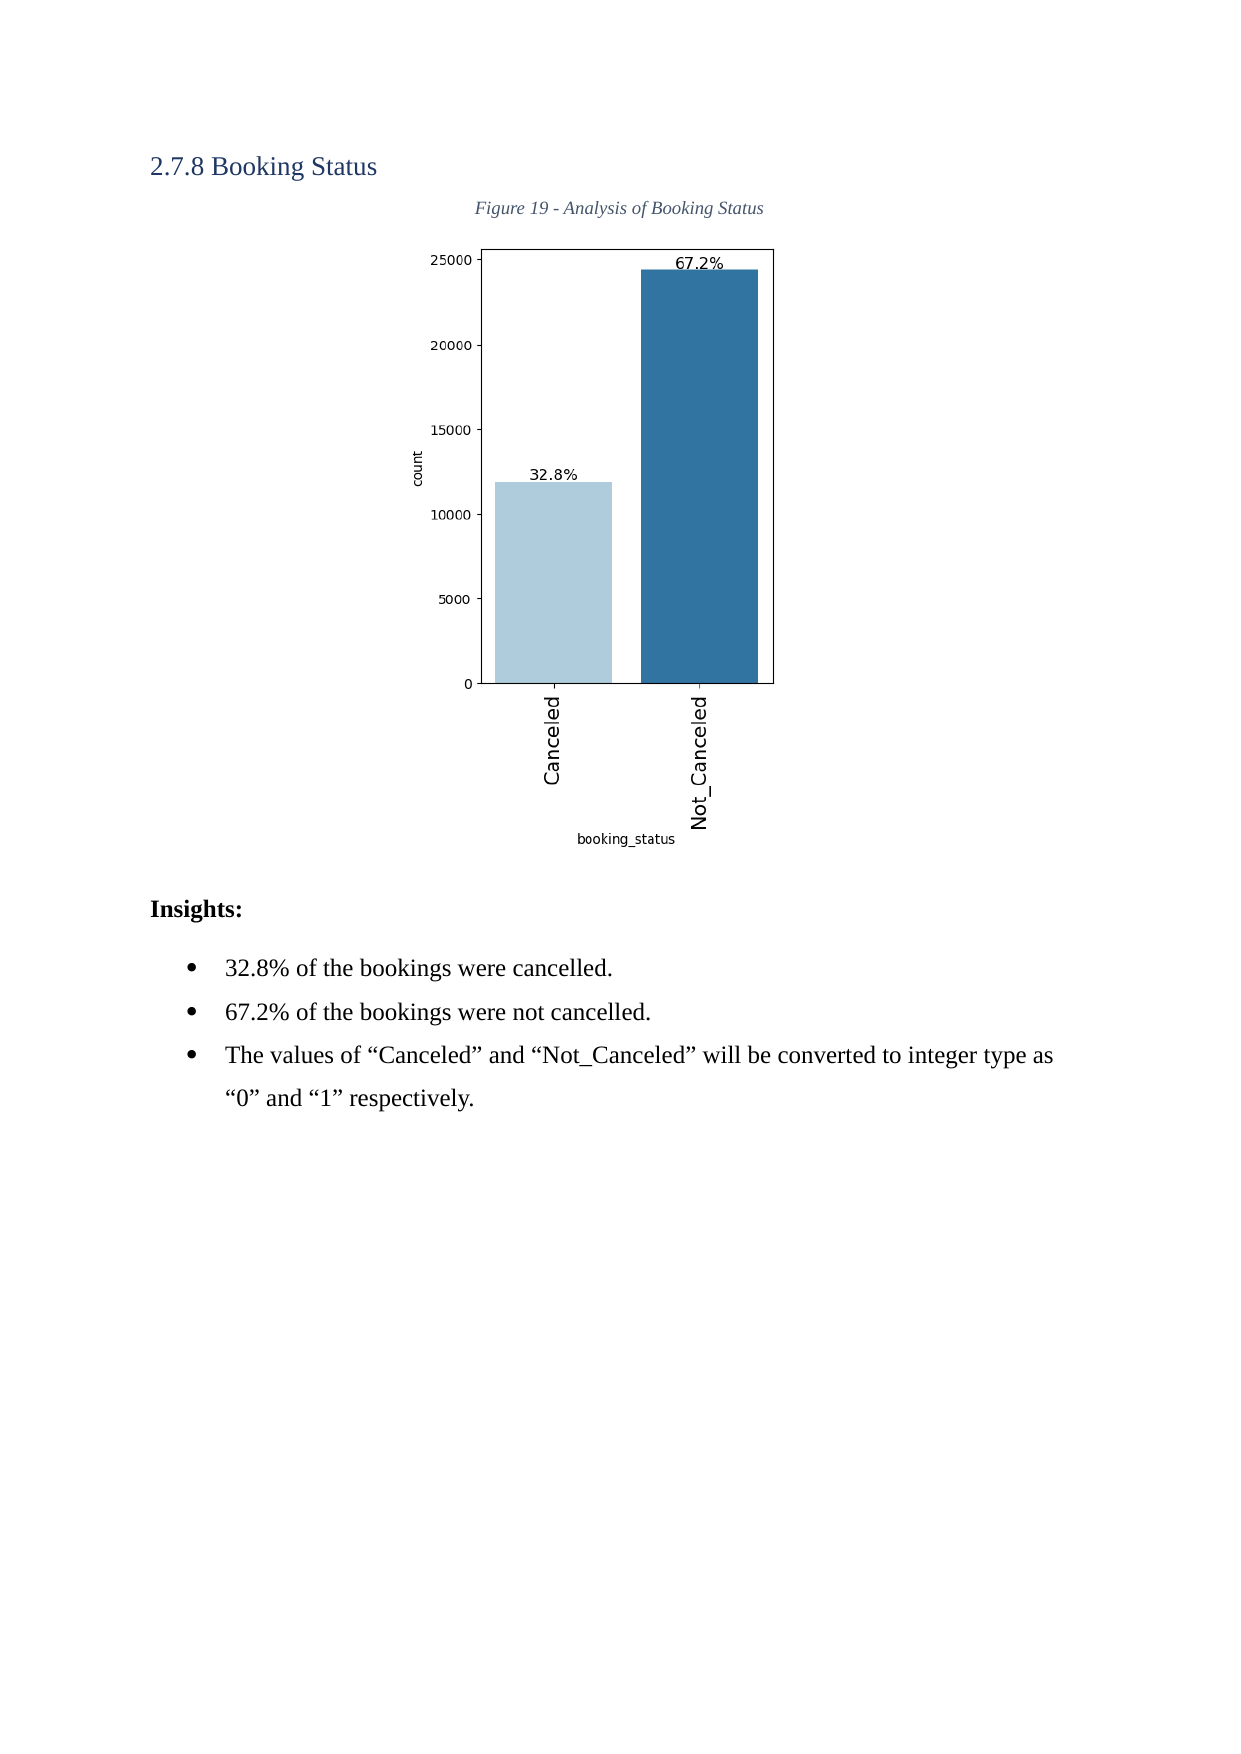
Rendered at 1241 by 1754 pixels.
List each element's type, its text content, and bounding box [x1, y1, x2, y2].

subtitle 2.7.8 Booking Status [150, 150, 1090, 181]
list 32.8% of the bookings were cancelled. [187, 953, 1090, 982]
picture [382, 239, 858, 863]
list The values of “Canceled” and “Not_Canceled” will be converted to integer type as “0” and “1” respectively. [187, 1040, 1090, 1112]
list 67.2% of the bookings were not cancelled. [187, 997, 1090, 1025]
text Insights: [150, 894, 1090, 922]
